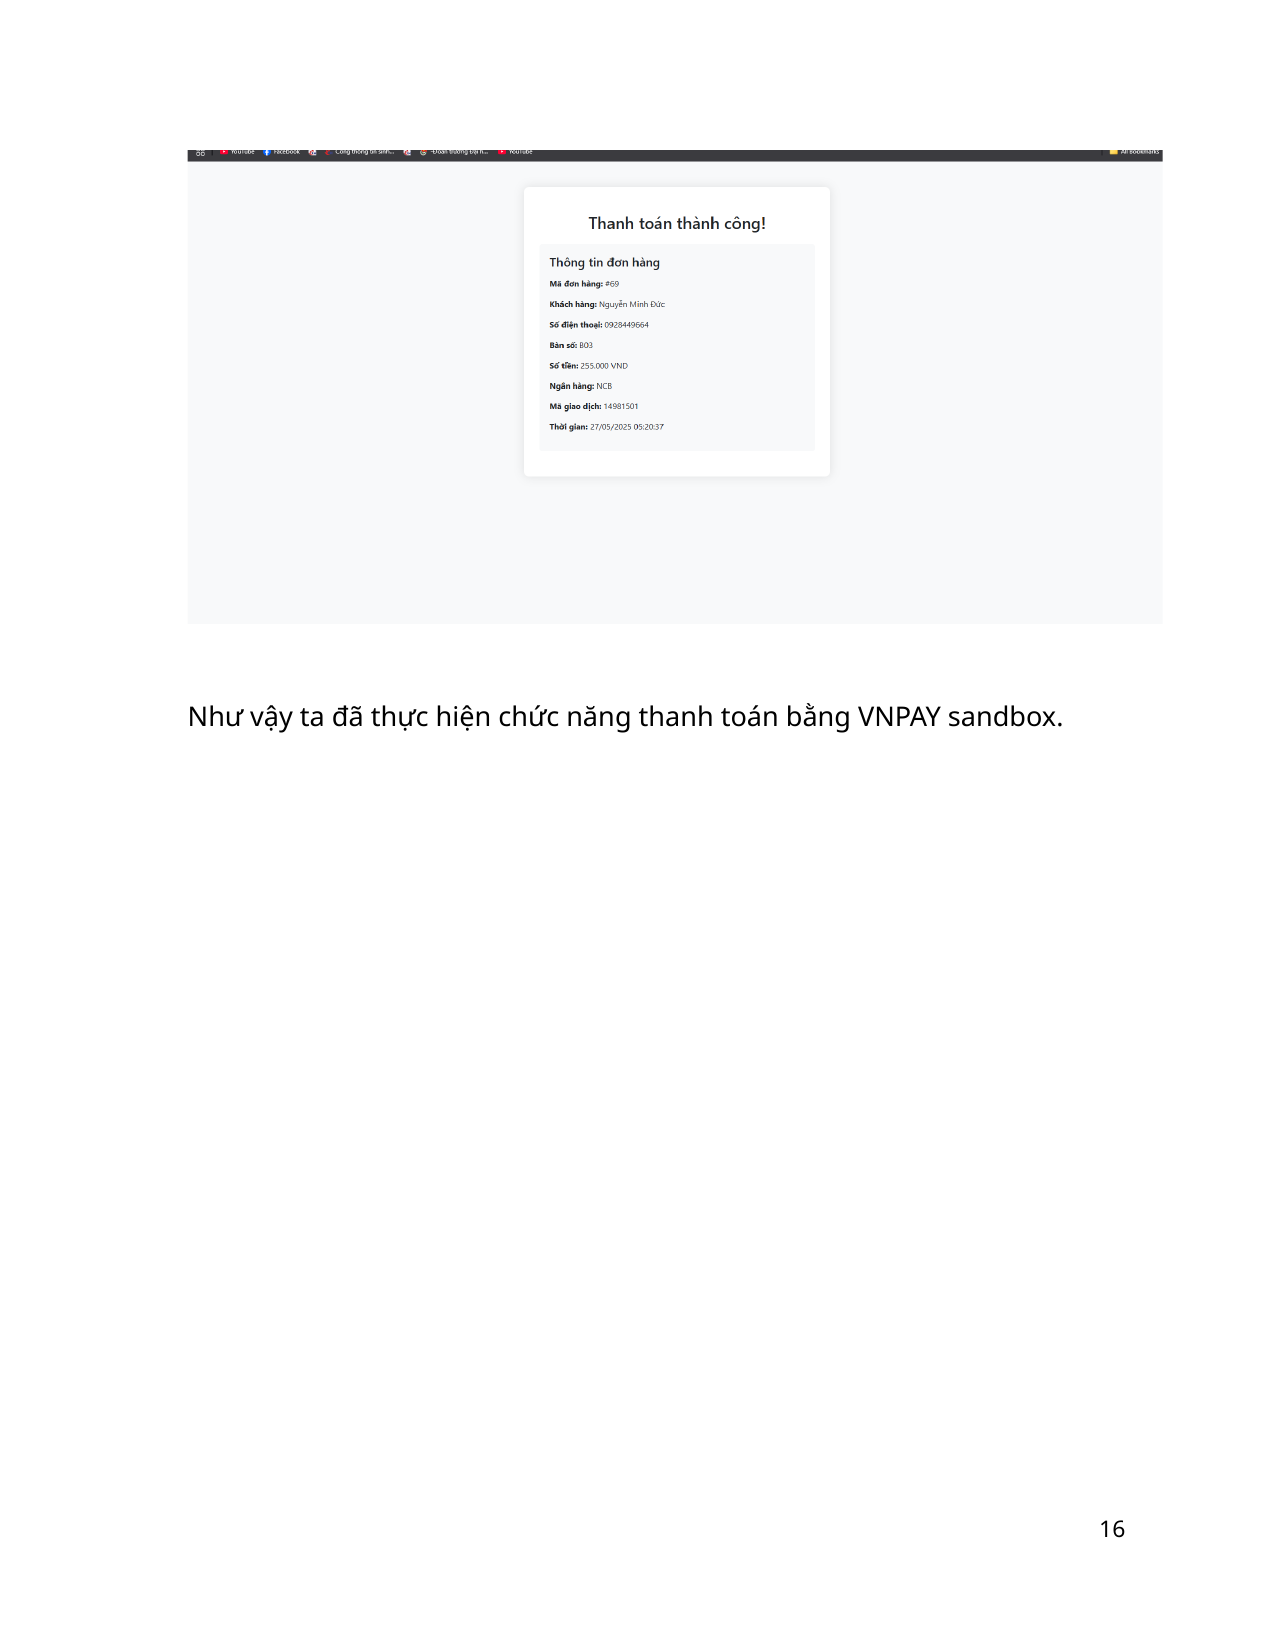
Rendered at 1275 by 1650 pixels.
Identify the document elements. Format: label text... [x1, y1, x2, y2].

picture [187, 150, 1163, 624]
text Như vậy ta đã thực hiện chức năng thanh toán bằng VNPAY sandbox. [187, 698, 1125, 734]
